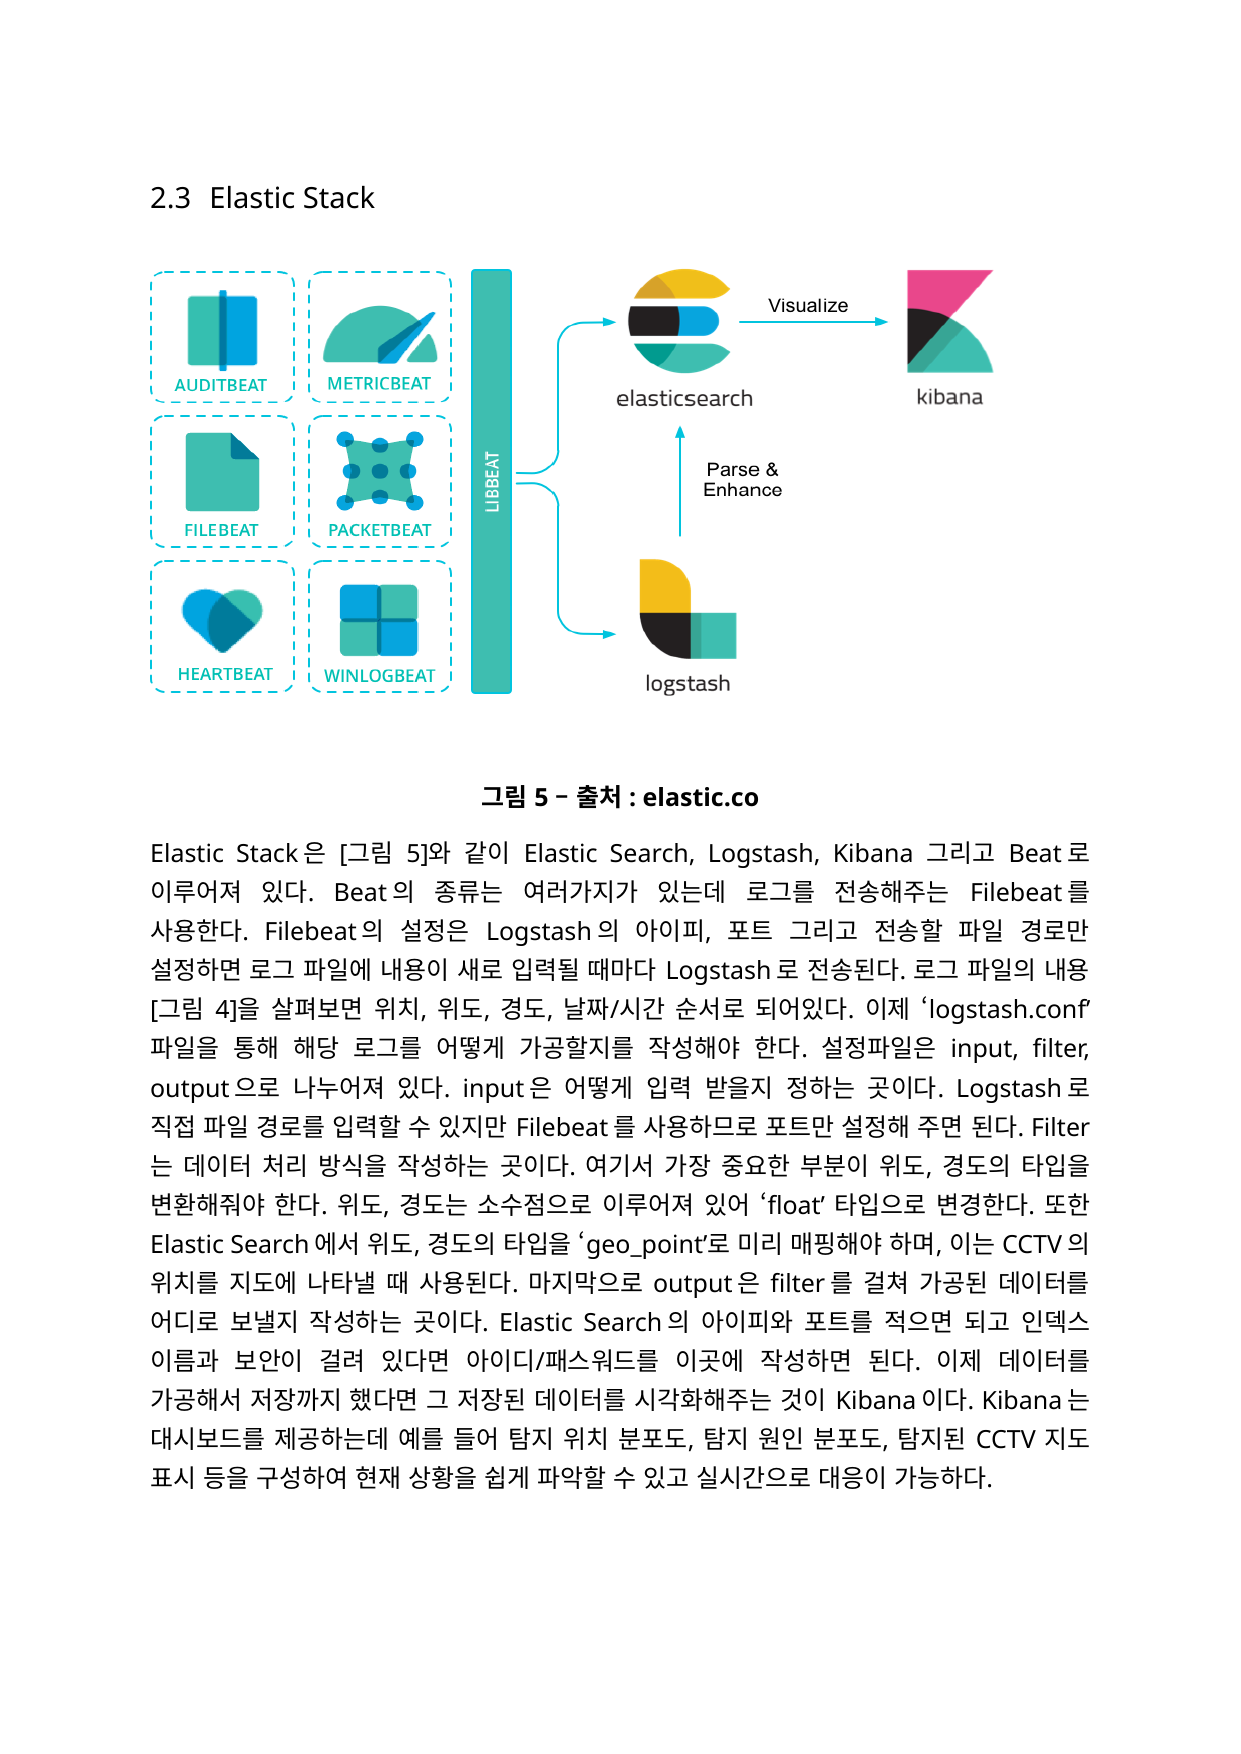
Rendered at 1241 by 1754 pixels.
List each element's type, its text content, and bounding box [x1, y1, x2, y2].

text Elastic Stack은 [그림 5]와 같이 Elastic Search, Logstash, Kibana 그리고 Beat로 이루어져 있다. Beat의 종류는 여러가지가 있는데 로그를 전송해주는 Filebeat를 사용한다. Filebeat의 설정은 Logstash의 아이피, 포트 그리고 전송할 파일 경로만 설정하면 로그 파일에 내용이 새로 입력될 때마다 Logstash로 전송된다. 로그 파일의 내용[그림 4]을 살펴보면 위치, 위도, 경도, 날짜/시간 순서로 되어있다. 이제 ‘logstash.conf’ 파일을 통해 해당 로그를 어떻게 가공할지를 작성해야 한다. 설정파일은 input, filter, output으로 나누어져 있다. input은 어떻게 입력 받을지 정하는 곳이다. Logstash로 직접 파일 경로를 입력할 수 있지만 Filebeat를 사용하므로 포트만 설정해 주면 된다. Filter는 데이터 처리 방식을 작성하는 곳이다. 여기서 가장 중요한 부분이 위도, 경도의 타입을 변환해줘야 한다. 위도, 경도는 소수점으로 이루어져 있어 ‘float’ 타입으로 변경한다. 또한 Elastic Search에서 위도, 경도의 타입을 ‘geo_point’로 미리 매핑해야 하며, 이는 CCTV의 위치를 지도에 나타낼 때 사용된다. 마지막으로 output은 filter를 걸쳐 가공된 데이터를 어디로 보낼지 작성하는 곳이다. Elastic Search의 아이피와 포트를 적으면 되고 인덱스 이름과 보안이 걸려 있다면 아이디/패스워드를 이곳에 작성하면 된다. 이제 데이터를 가공해서 저장까지 했다면 그 저장된 데이터를 시각화해주는 것이 Kibana이다. Kibana는 대시보드를 제공하는데 예를 들어 탐지 위치 분포도, 탐지 원인 분포도, 탐지된 CCTV 지도 표시 등을 구성하여 현재 상황을 쉽게 파악할 수 있고 실시간으로 대응이 가능하다. [150, 834, 1090, 1495]
subtitle Elastic Stack [150, 177, 1090, 217]
picture [150, 236, 1091, 759]
